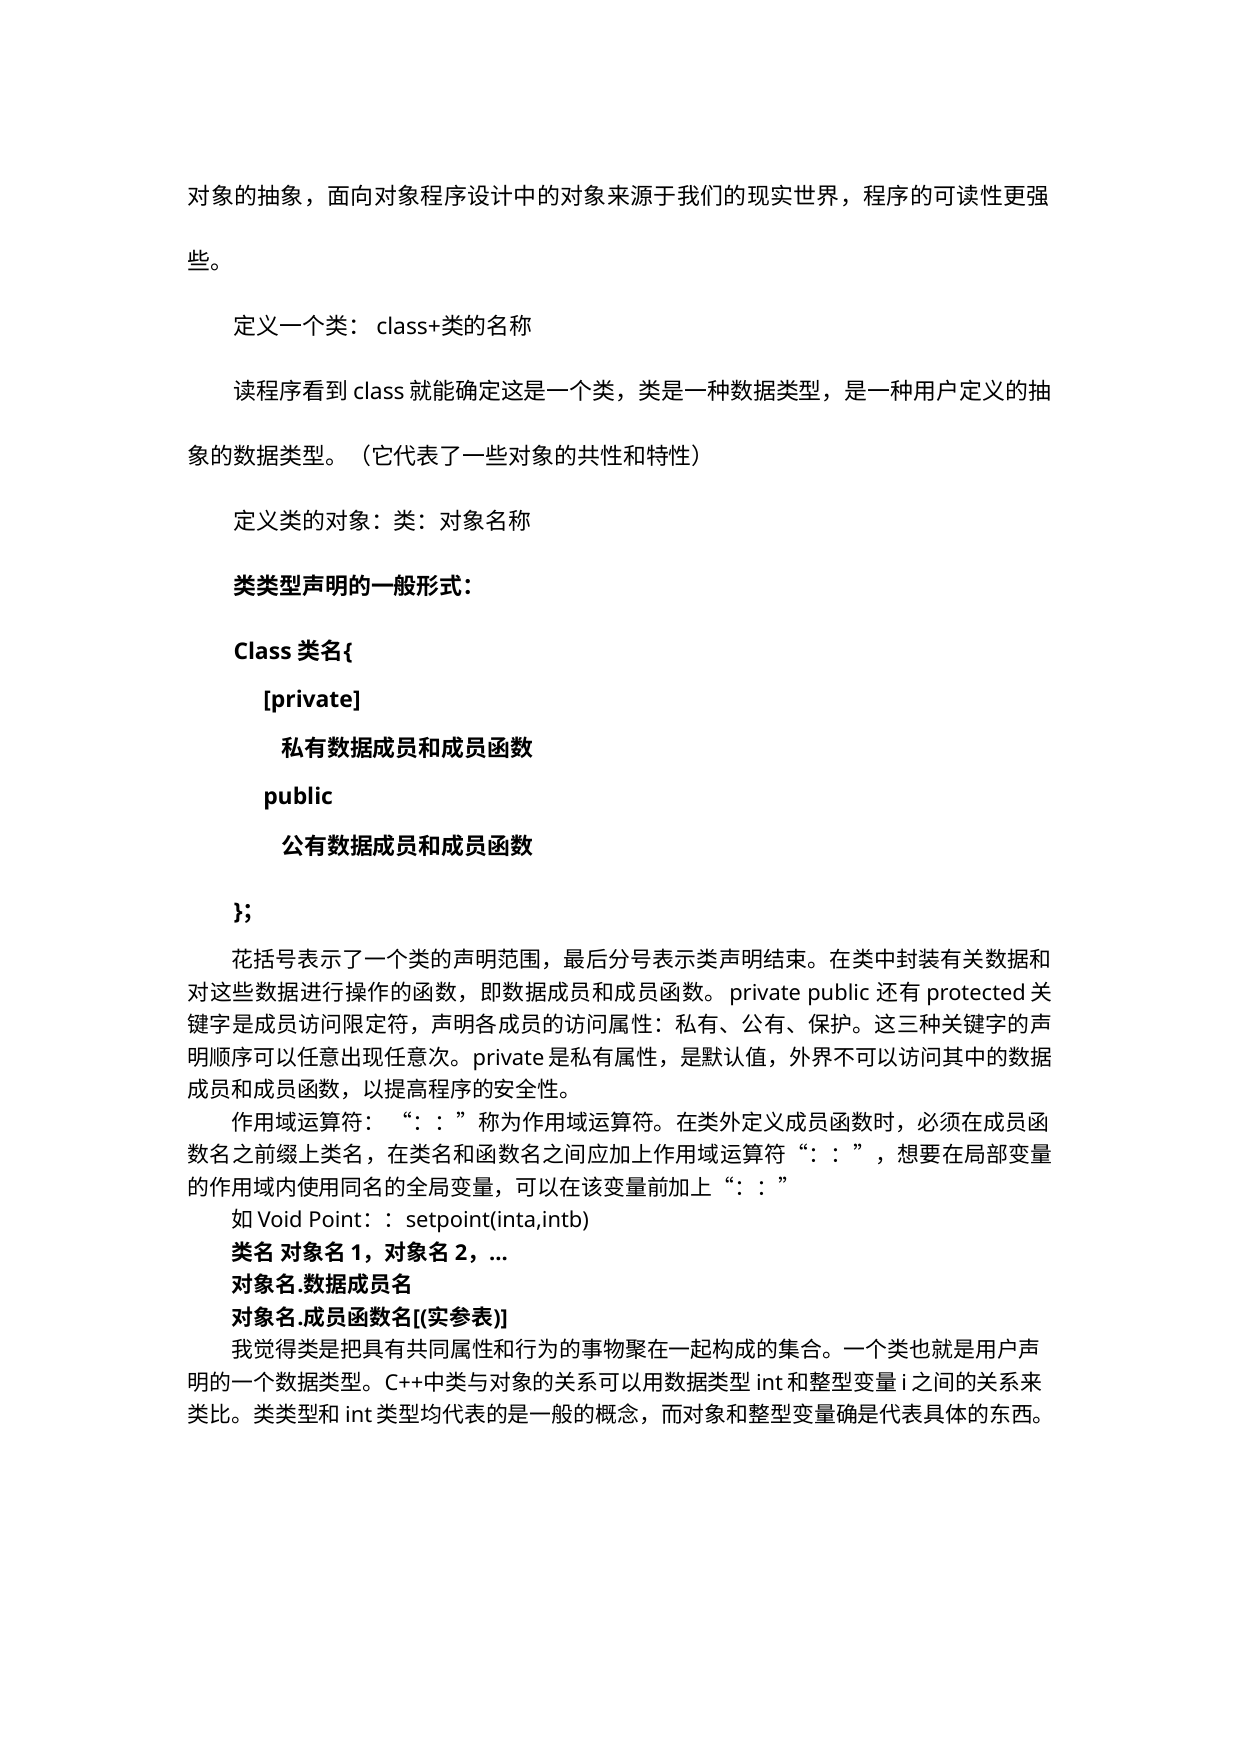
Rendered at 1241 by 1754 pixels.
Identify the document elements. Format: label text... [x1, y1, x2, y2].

text 公有数据成员和成员函数 [187, 812, 1053, 877]
text 我觉得类是把具有共同属性和行为的事物聚在一起构成的集合。一个类也就是用户声明的一个数据类型。C++中类与对象的关系可以用数据类型int和整型变量i之间的关系来类比。类类型和int类型均代表的是一般的概念，而对象和整型变量确是代表具体的东西。 [187, 1332, 1053, 1429]
text 作用域运算符： “：：”称为作用域运算符。在类外定义成员函数时，必须在成员函数名之前缀上类名，在类名和函数名之间应加上作用域运算符“：：”，想要在局部变量的作用域内使用同名的全局变量，可以在该变量前加上“：：” [187, 1104, 1053, 1202]
text [private] [187, 682, 1053, 714]
text 读程序看到class就能确定这是一个类，类是一种数据类型，是一种用户定义的抽象的数据类型。（它代表了一些对象的共性和特性） [187, 357, 1053, 487]
text public [187, 779, 1053, 812]
text 类类型声明的一般形式： [187, 552, 1053, 617]
text 定义一个类： class+类的名称 [187, 292, 1053, 357]
text }； [187, 877, 1053, 942]
text 类名 对象名1，对象名2，... [187, 1234, 1053, 1267]
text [187, 162, 1053, 292]
text Class 类名{ [187, 617, 1053, 682]
text 私有数据成员和成员函数 [187, 714, 1053, 779]
text 花括号表示了一个类的声明范围，最后分号表示类声明结束。在类中封装有关数据和对这些数据进行操作的函数，即数据成员和成员函数。private public 还有protected关键字是成员访问限定符，声明各成员的访问属性：私有、公有、保护。这三种关键字的声明顺序可以任意出现任意次。private是私有属性，是默认值，外界不可以访问其中的数据成员和成员函数，以提高程序的安全性。 [187, 942, 1053, 1104]
text 定义类的对象：类：对象名称 [187, 487, 1053, 552]
text 对象名.成员函数名[(实参表)] [187, 1299, 1053, 1332]
text 如Void Point：：setpoint(inta,intb) [187, 1202, 1053, 1234]
text 对象名.数据成员名 [187, 1267, 1053, 1299]
